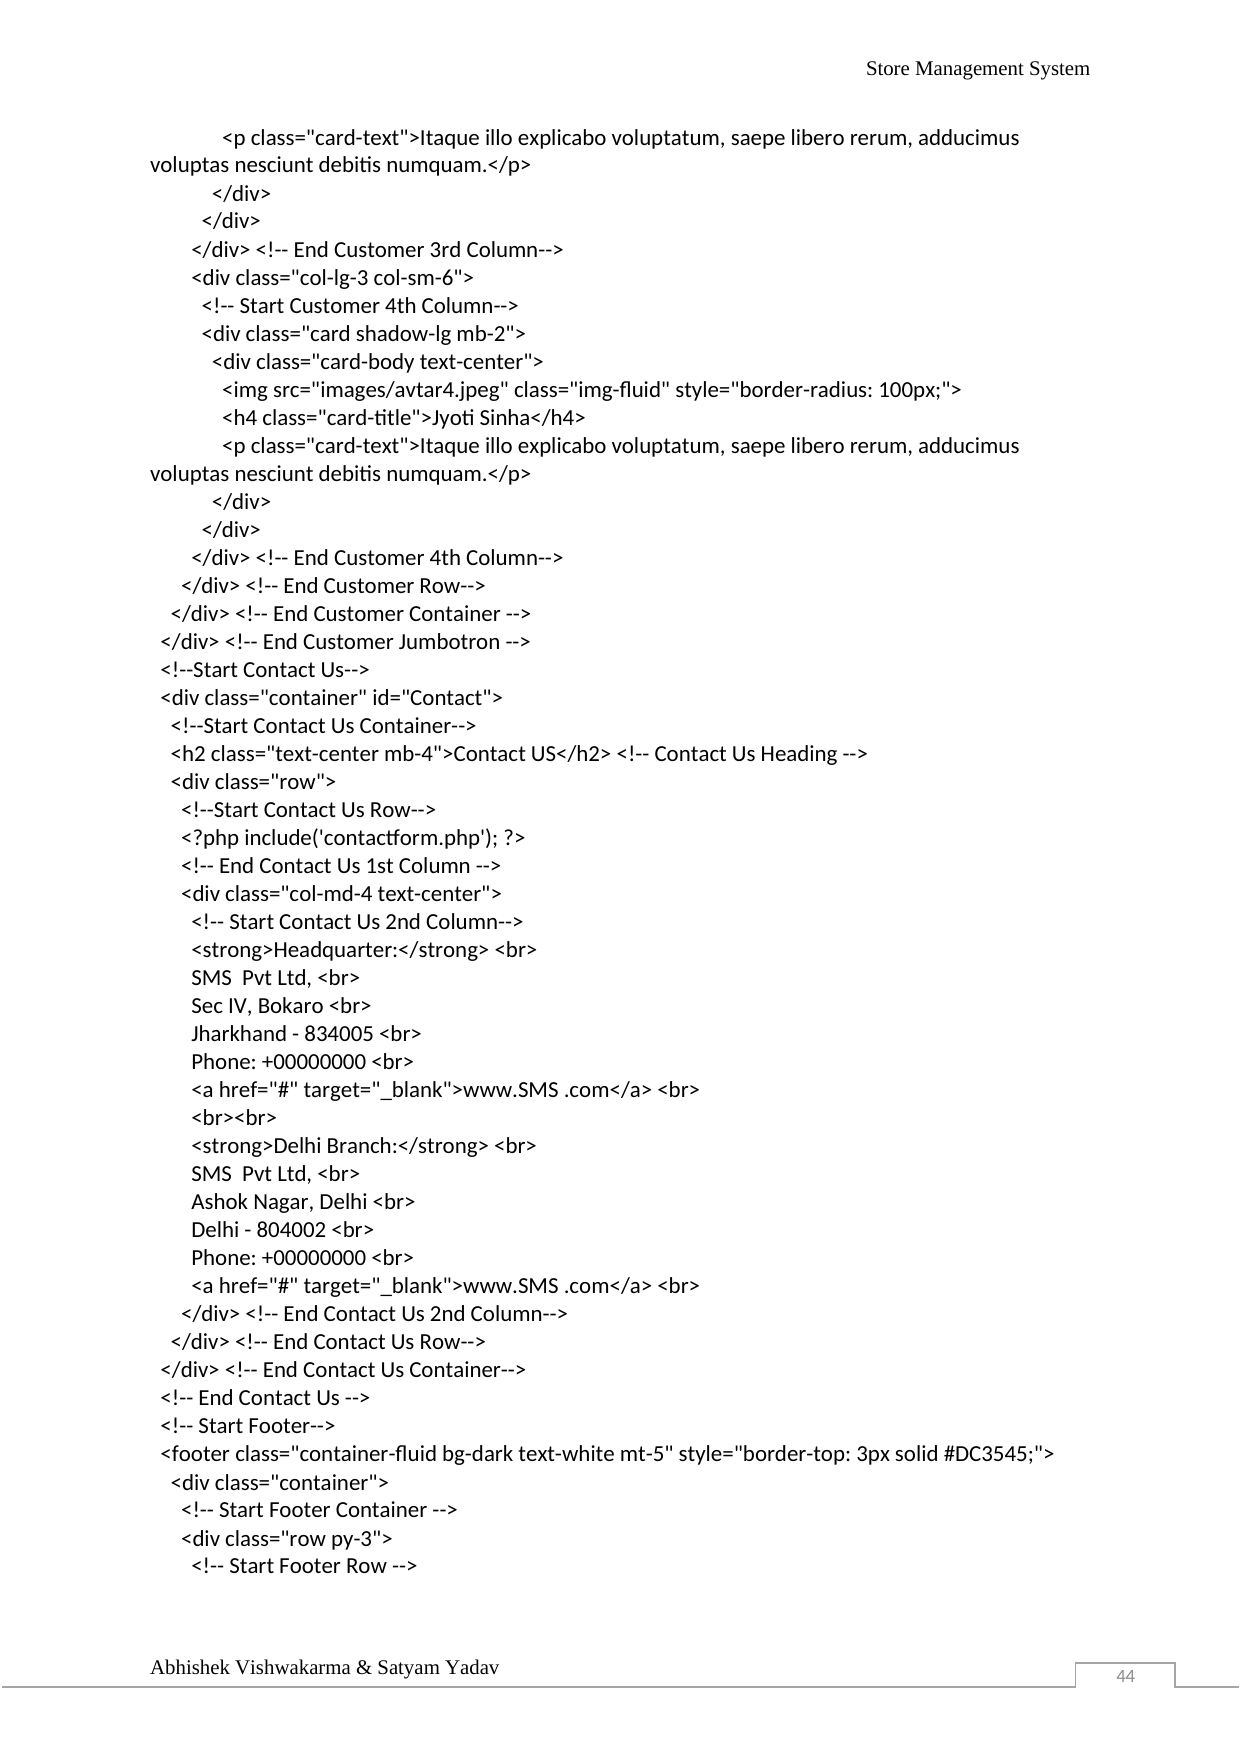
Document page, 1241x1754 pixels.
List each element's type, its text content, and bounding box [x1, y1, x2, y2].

text </div> <!-- End Customer 4th Column--> [150, 543, 1090, 571]
text <p class="card-text">Itaque illo explicabo voluptatum, saepe libero rerum, adducimus voluptas nesciunt debitis numquam.</p> [150, 431, 1090, 487]
text </div> [150, 179, 1090, 207]
text <!--Start Contact Us--> [150, 655, 1090, 683]
text <?php include('contactform.php'); ?> [150, 823, 1090, 851]
text <!-- Start Contact Us 2nd Column--> [150, 907, 1090, 935]
text Phone: +00000000 <br> [150, 1047, 1090, 1075]
text <div class="col-md-4 text-center"> [150, 879, 1090, 907]
text </div> <!-- End Contact Us Container--> [150, 1356, 1090, 1383]
text <h4 class="card-title">Jyoti Sinha</h4> [150, 403, 1090, 431]
text <!-- Start Footer Container --> [150, 1496, 1090, 1524]
text </div> <!-- End Customer 3rd Column--> [150, 235, 1090, 263]
text <!-- End Contact Us --> [150, 1383, 1090, 1412]
text Delhi - 804002 <br> [150, 1215, 1090, 1243]
text </div> [150, 515, 1090, 543]
text </div> [150, 207, 1090, 235]
text <div class="container"> [150, 1468, 1090, 1496]
text Sec IV, Bokaro <br> [150, 991, 1090, 1019]
text <div class="row"> [150, 767, 1090, 795]
text <div class="row py-3"> [150, 1524, 1090, 1552]
text <strong>Headquarter:</strong> <br> [150, 935, 1090, 963]
text <h2 class="text-center mb-4">Contact US</h2> <!-- Contact Us Heading --> [150, 739, 1090, 767]
text <a href="#" target="_blank">www.SMS .com</a> <br> [150, 1271, 1090, 1299]
text <a href="#" target="_blank">www.SMS .com</a> <br> [150, 1075, 1090, 1103]
text <strong>Delhi Branch:</strong> <br> [150, 1131, 1090, 1159]
text <!--Start Contact Us Container--> [150, 711, 1090, 739]
text <div class="card shadow-lg mb-2"> [150, 319, 1090, 347]
text <!--Start Contact Us Row--> [150, 795, 1090, 823]
text <footer class="container-fluid bg-dark text-white mt-5" style="border-top: 3px solid #DC3545;"> [150, 1439, 1090, 1468]
text <img src="images/avtar4.jpeg" class="img-fluid" style="border-radius: 100px;"> [150, 375, 1090, 403]
text <div class="container" id="Contact"> [150, 683, 1090, 711]
text </div> <!-- End Contact Us Row--> [150, 1327, 1090, 1356]
text SMS Pvt Ltd, <br> [150, 1159, 1090, 1187]
text Phone: +00000000 <br> [150, 1243, 1090, 1271]
text </div> <!-- End Customer Container --> [150, 599, 1090, 627]
text <div class="col-lg-3 col-sm-6"> [150, 263, 1090, 291]
text </div> [150, 487, 1090, 515]
text <!-- End Contact Us 1st Column --> [150, 851, 1090, 879]
text <!-- Start Footer--> [150, 1412, 1090, 1439]
text <br><br> [150, 1103, 1090, 1131]
text </div> <!-- End Contact Us 2nd Column--> [150, 1299, 1090, 1327]
text <!-- Start Footer Row --> [150, 1552, 1090, 1580]
text <p class="card-text">Itaque illo explicabo voluptatum, saepe libero rerum, adducimus voluptas nesciunt debitis numquam.</p> [150, 123, 1090, 179]
text Ashok Nagar, Delhi <br> [150, 1187, 1090, 1215]
text <!-- Start Customer 4th Column--> [150, 291, 1090, 319]
text <div class="card-body text-center"> [150, 347, 1090, 375]
text </div> <!-- End Customer Row--> [150, 571, 1090, 599]
text Jharkhand - 834005 <br> [150, 1019, 1090, 1047]
text SMS Pvt Ltd, <br> [150, 963, 1090, 991]
text </div> <!-- End Customer Jumbotron --> [150, 627, 1090, 655]
